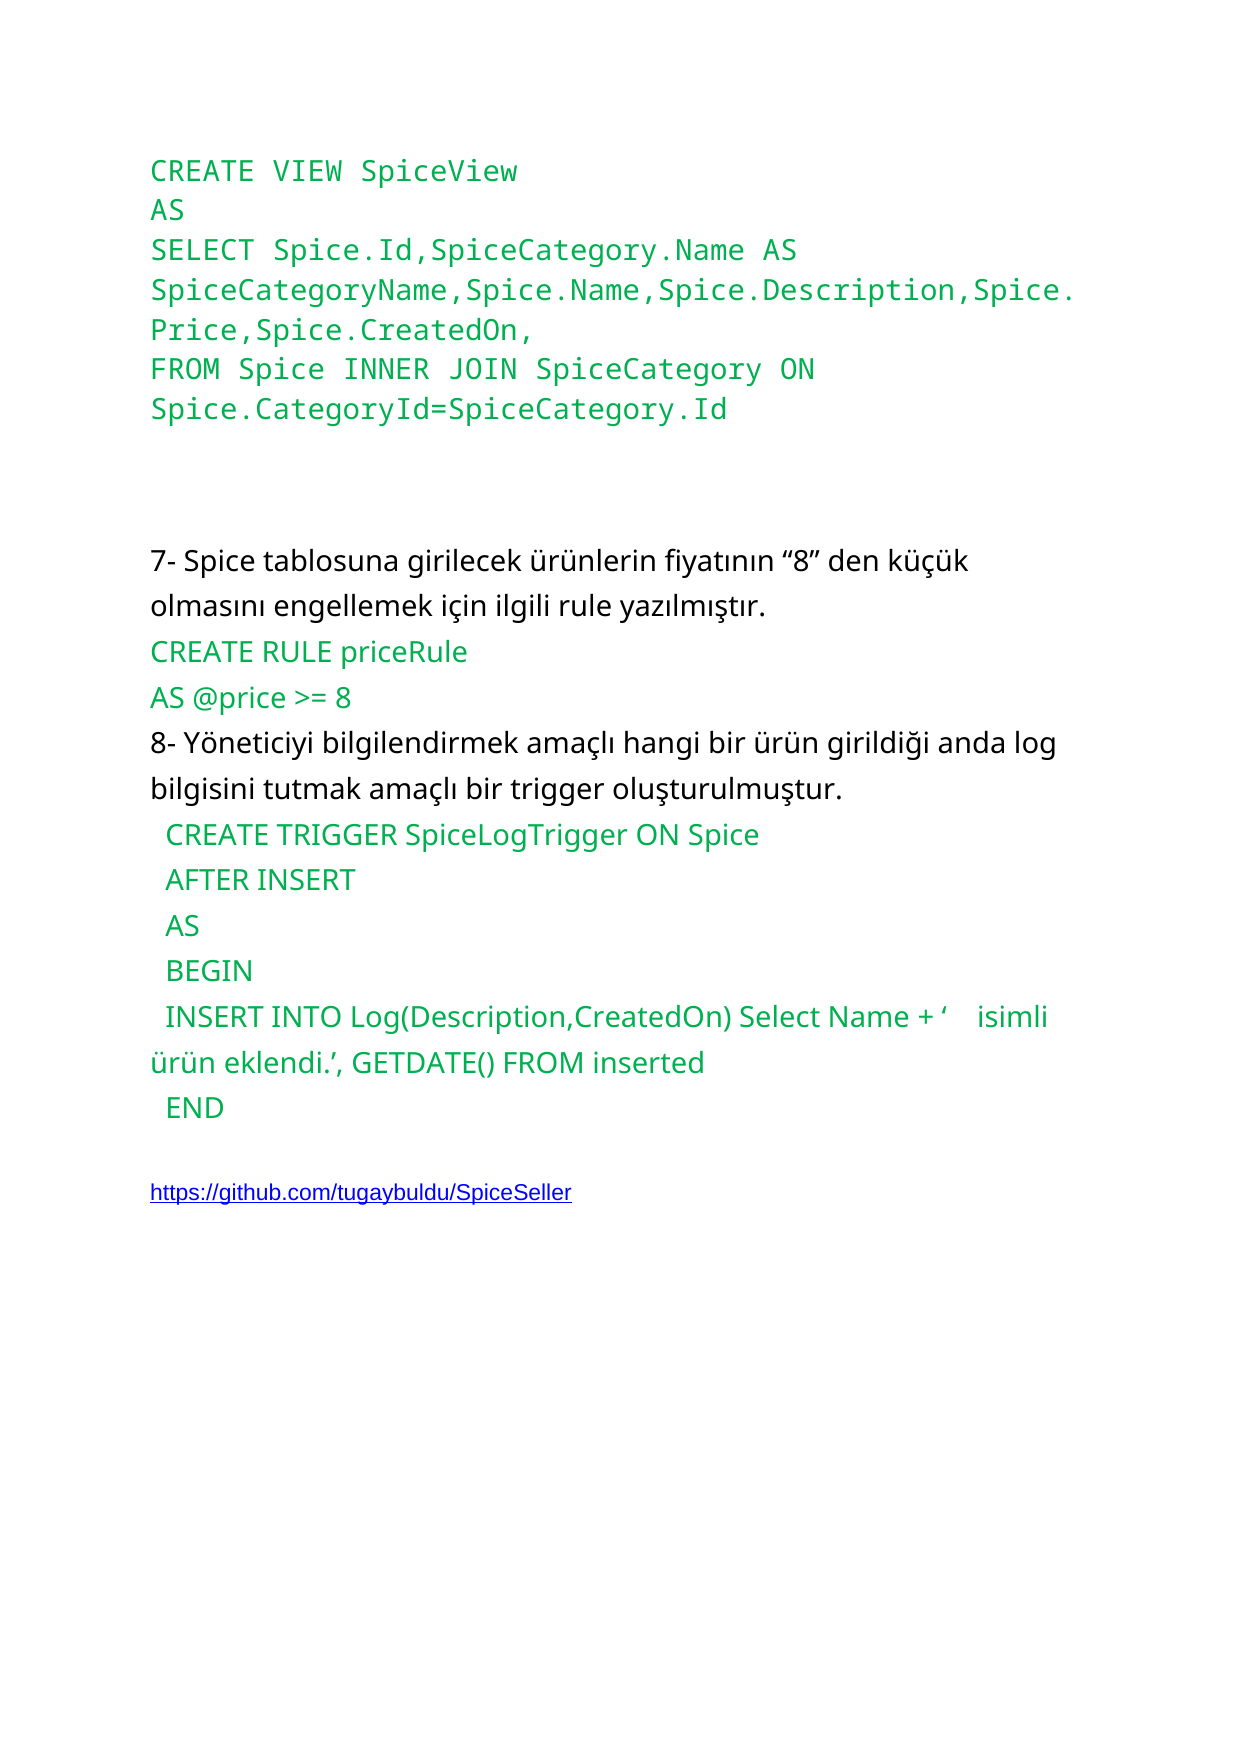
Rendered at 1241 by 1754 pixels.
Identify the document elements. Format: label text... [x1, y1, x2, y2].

text CREATE TRIGGER SpiceLogTrigger ON Spice [150, 814, 1090, 853]
text AS [150, 905, 1090, 945]
text CREATE RULE priceRule [150, 631, 1090, 671]
text 8- Yöneticiyi bilgilendirmek amaçlı hangi bir ürün girildiği anda log bilgisini tutmak amaçlı bir trigger oluşturulmuştur. [150, 723, 1090, 808]
text AFTER INSERT [150, 859, 1090, 899]
text FROM Spice INNER JOIN SpiceCategory ON Spice.CategoryId=SpiceCategory.Id [150, 348, 1090, 428]
text 7- Spice tablosuna girilecek ürünlerin fiyatının “8” den küçük olmasını engellemek için ilgili rule yazılmıştır. [150, 540, 1090, 625]
text AS @price >= 8 [150, 677, 1090, 717]
text CREATE VIEW SpiceView [150, 150, 1090, 190]
text INSERT INTO Log(Description,CreatedOn) Select Name + ‘ isimli ürün eklendi.’, GETDATE() FROM inserted [150, 996, 1090, 1082]
text BEGIN [150, 951, 1090, 990]
text SELECT Spice.Id,SpiceCategory.Name AS SpiceCategoryName,Spice.Name,Spice.Description,Spice.Price,Spice.CreatedOn, [150, 229, 1090, 348]
text END [150, 1088, 1090, 1127]
text AS [150, 190, 1090, 229]
text https://github.com/tugaybuldu/SpiceSeller [150, 1179, 1090, 1205]
